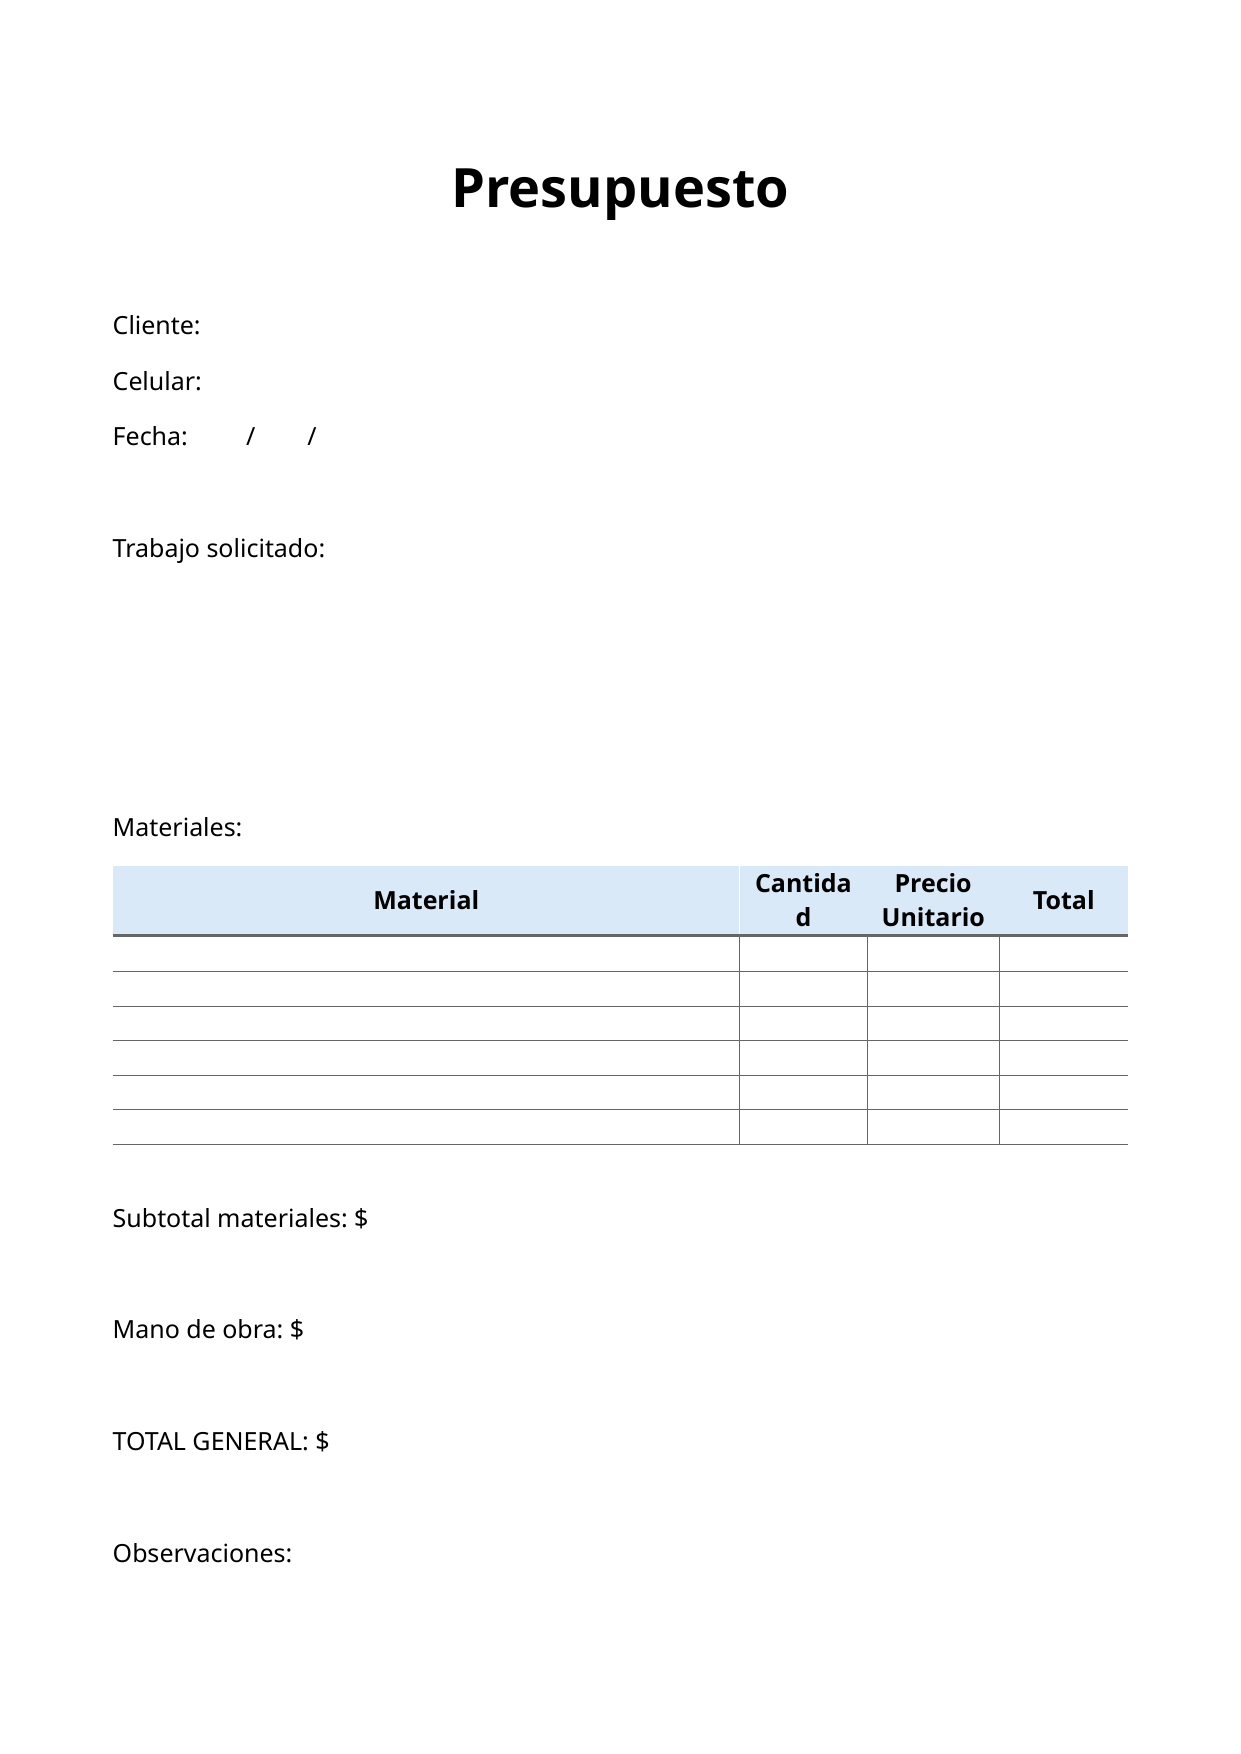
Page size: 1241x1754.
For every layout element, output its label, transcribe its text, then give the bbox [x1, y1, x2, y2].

text Trabajo solicitado: [112, 531, 1128, 565]
text Fecha: / / [112, 419, 1128, 453]
table_cell [740, 1110, 867, 1144]
table_cell [868, 1110, 999, 1144]
table_header Total [999, 866, 1128, 934]
table_cell [1000, 1041, 1128, 1075]
table_cell [740, 972, 867, 1006]
table_header Cantidad [740, 866, 867, 934]
table_cell [868, 972, 999, 1006]
table_header Precio Unitario [867, 866, 999, 934]
table_cell [740, 1007, 867, 1040]
text Mano de obra: $ [112, 1312, 1128, 1346]
text Observaciones: [112, 1535, 1128, 1569]
table_cell [868, 1041, 999, 1075]
table_cell [1000, 1007, 1128, 1040]
table_cell [1000, 972, 1128, 1006]
table_cell [113, 937, 739, 971]
table_cell [1000, 1110, 1128, 1144]
text Materiales: [112, 810, 1128, 844]
table_cell [1000, 1076, 1128, 1109]
table_cell [113, 1110, 739, 1144]
text Cliente: [112, 307, 1128, 341]
table_cell [868, 1007, 999, 1040]
table_cell [113, 972, 739, 1006]
table_cell [868, 1076, 999, 1109]
table_header Material [113, 866, 739, 934]
table_cell [113, 1007, 739, 1040]
table_cell [740, 1076, 867, 1109]
table_cell [1000, 937, 1128, 971]
text TOTAL GENERAL: $ [112, 1423, 1128, 1458]
table_cell [113, 1076, 739, 1109]
table_cell [740, 1041, 867, 1075]
table_cell [113, 1041, 739, 1075]
text Presupuesto [112, 150, 1128, 224]
table_cell [868, 937, 999, 971]
table_cell [740, 937, 867, 971]
text Celular: [112, 363, 1128, 397]
text Subtotal materiales: $ [112, 1200, 1128, 1234]
